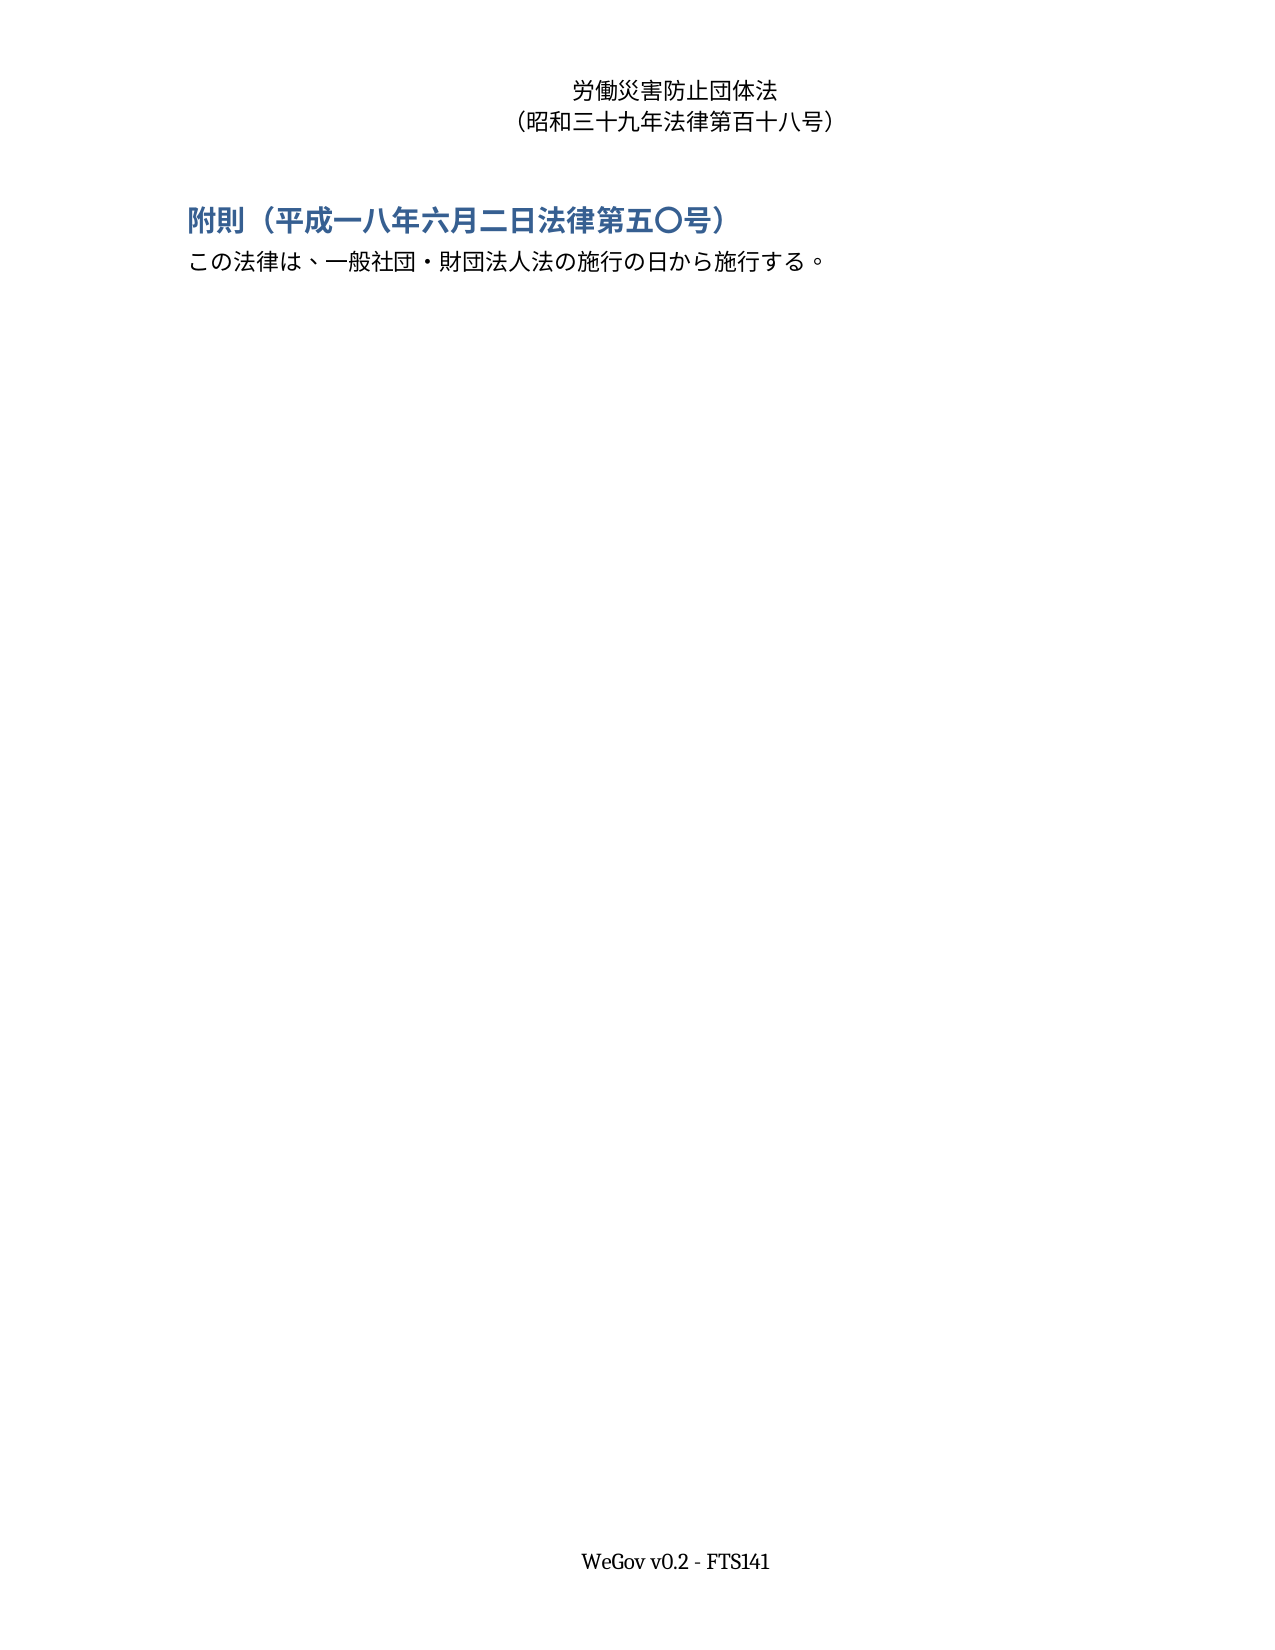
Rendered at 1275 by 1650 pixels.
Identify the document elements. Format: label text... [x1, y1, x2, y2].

subtitle 附則（平成一八年六月二日法律第五〇号） [187, 200, 1087, 240]
text この法律は、一般社団・財団法人法の施行の日から施行する。 [187, 246, 1087, 277]
